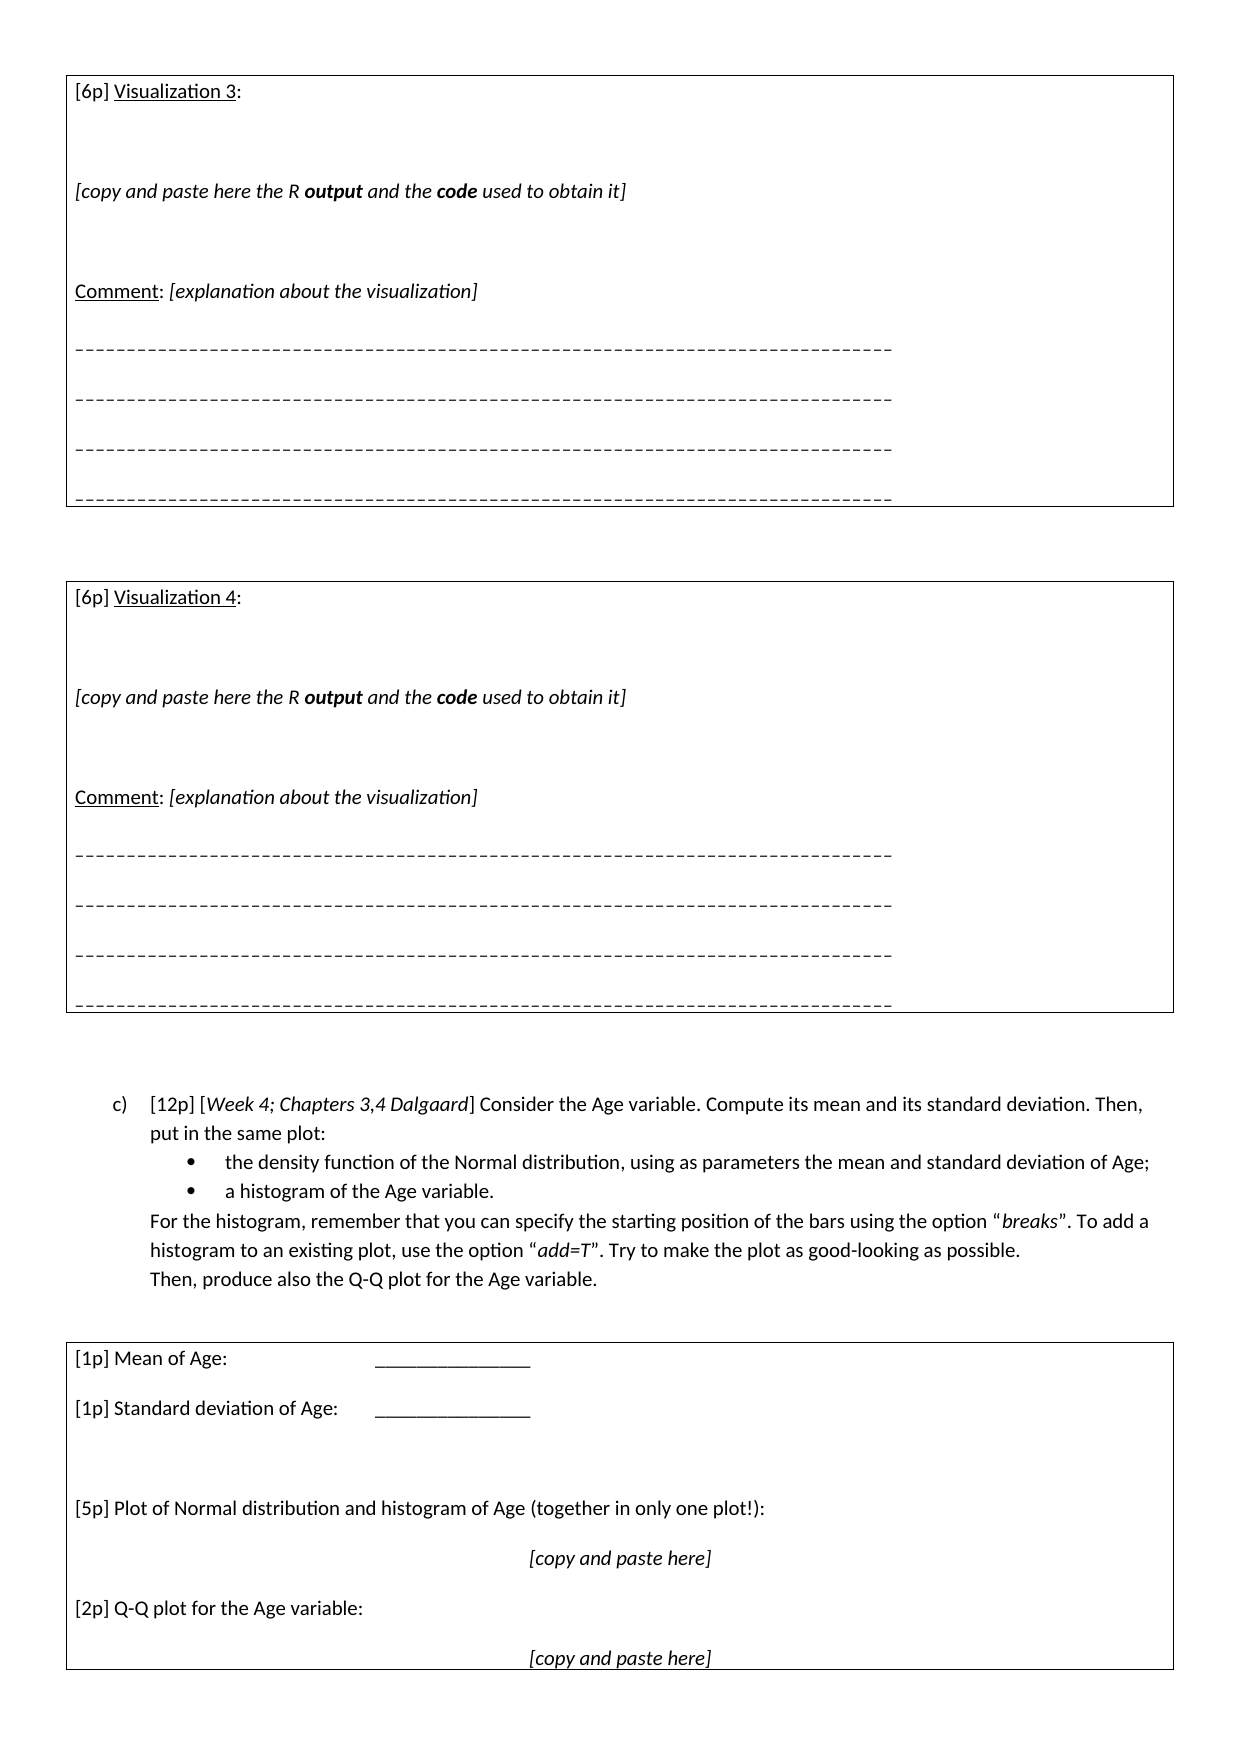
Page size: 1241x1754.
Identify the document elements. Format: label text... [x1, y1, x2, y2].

text _______________________________________________________________________________ [67, 375, 1173, 403]
text Comment: [explanation about the visualization] [67, 781, 1173, 810]
text _______________________________________________________________________________ [67, 931, 1173, 960]
text Comment: [explanation about the visualization] [67, 275, 1173, 303]
text _______________________________________________________________________________ [67, 831, 1173, 860]
text [copy and paste here the R output and the code used to obtain it] [67, 681, 1173, 710]
text _______________________________________________________________________________ [67, 425, 1173, 453]
text [6p] Visualization 3: [67, 76, 1173, 103]
text _______________________________________________________________________________ [67, 981, 1173, 1012]
text [copy and paste here] [67, 1542, 1173, 1570]
list a histogram of the Age variable. [187, 1175, 1165, 1204]
text [copy and paste here the R output and the code used to obtain it] [67, 175, 1173, 203]
text _______________________________________________________________________________ [67, 475, 1173, 506]
text [1p] Mean of Age: _______________ [67, 1343, 1173, 1370]
text _______________________________________________________________________________ [67, 881, 1173, 910]
text [1p] Standard deviation of Age: _______________ [67, 1392, 1173, 1420]
list the density function of the Normal distribution, using as parameters the mean and standard deviation of Age; [187, 1146, 1165, 1175]
text [2p] Q-Q plot for the Age variable: [67, 1592, 1173, 1620]
text [6p] Visualization 4: [67, 582, 1173, 610]
text [5p] Plot of Normal distribution and histogram of Age (together in only one plot!): [67, 1492, 1173, 1520]
text [copy and paste here] [67, 1642, 1173, 1669]
list [12p] [Week 4; Chapters 3,4 Dalgaard] Consider the Age variable. Compute its mean and its standard deviation. Then, put in the same plot: [112, 1087, 1165, 1146]
text _______________________________________________________________________________ [67, 325, 1173, 353]
list Then, produce also the Q-Q plot for the Age variable. [150, 1262, 1165, 1292]
list For the histogram, remember that you can specify the starting position of the bars using the option “breaks”. To add a histogram to an existing plot, use the option “add=T”. Try to make the plot as good-looking as possible. [150, 1204, 1165, 1262]
